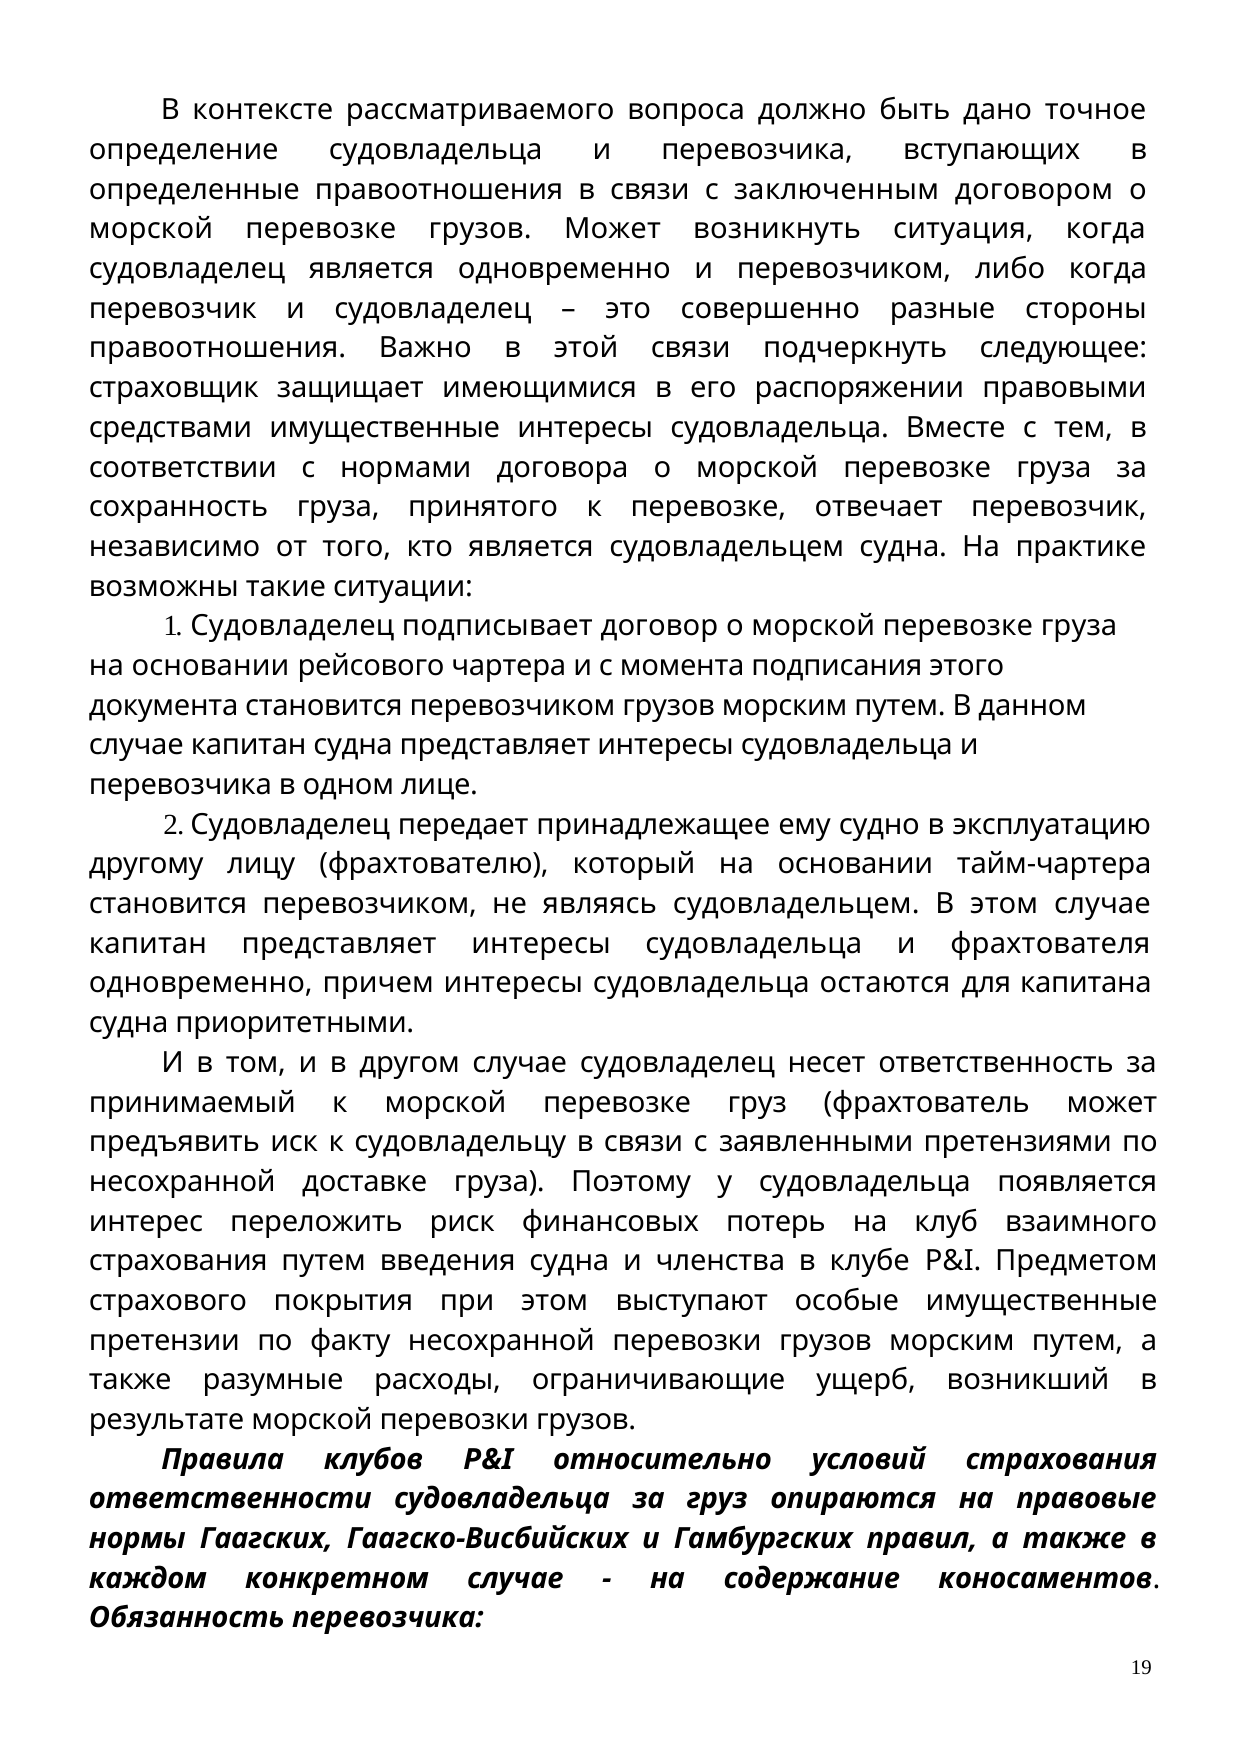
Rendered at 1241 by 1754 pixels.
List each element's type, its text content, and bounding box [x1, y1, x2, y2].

text Правила клубов P&I относительно условий страхования ответственности судовладельца за груз опираются на правовые нормы Гаагских, Гаагско-Висбийских и Гамбургских правил, а также в каждом конкретном случае - на содержание коносаментов. Обязанность перевозчика: [89, 1438, 1160, 1636]
text И в том, и в другом случае судовладелец несет ответственность за принимаемый к морской перевозке груз (фрахтователь может предъявить иск к судовладельцу в связи с заявленными претензиями по несохранной доставке груза). Поэтому у судовладельца появляется интерес переложить риск финансовых потерь на клуб взаимного страхования путем введения судна и членства в клубе P&I. Предметом страхового покрытия при этом выступают особые имущественные претензии по факту несохранной перевозки грузов морским путем, а также разумные расходы, ограничивающие ущерб, возникший в результате морской перевозки грузов. [89, 1041, 1158, 1438]
list Судовладелец подписывает договор о морской перевозке груза на основании рейсового чартера и с момента подписания этого документа становится перевозчиком грузов морским путем. В данном случае капитан судна представляет интересы судовладельца и перевозчика в одном лице. [89, 604, 1152, 803]
list Судовладелец передает принадлежащее ему судно в эксплуатацию другому лицу (фрахтователю), который на основании тайм-чартера становится перевозчиком, не являясь судовладельцем. В этом случае капитан представляет интересы судовладельца и фрахтователя одновременно, причем интересы судовладельца остаются для капитана судна приоритетными. [89, 803, 1152, 1041]
text В контексте рассматриваемого вопроса должно быть дано точное определение судовладельца и перевозчика, вступающих в определенные правоотношения в связи с заключенным договором о морской перевозке грузов. Может возникнуть ситуация, когда судовладелец является одновременно и перевозчиком, либо когда перевозчик и судовладелец – это совершенно разные стороны правоотношения. Важно в этой связи подчеркнуть следующее: страховщик защищает имеющимися в его распоряжении правовыми средствами имущественные интересы судовладельца. Вместе с тем, в соответствии с нормами договора о морской перевозке груза за сохранность груза, принятого к перевозке, отвечает перевозчик, независимо от того, кто является судовладельцем судна. На практике возможны такие ситуации: [89, 89, 1147, 604]
